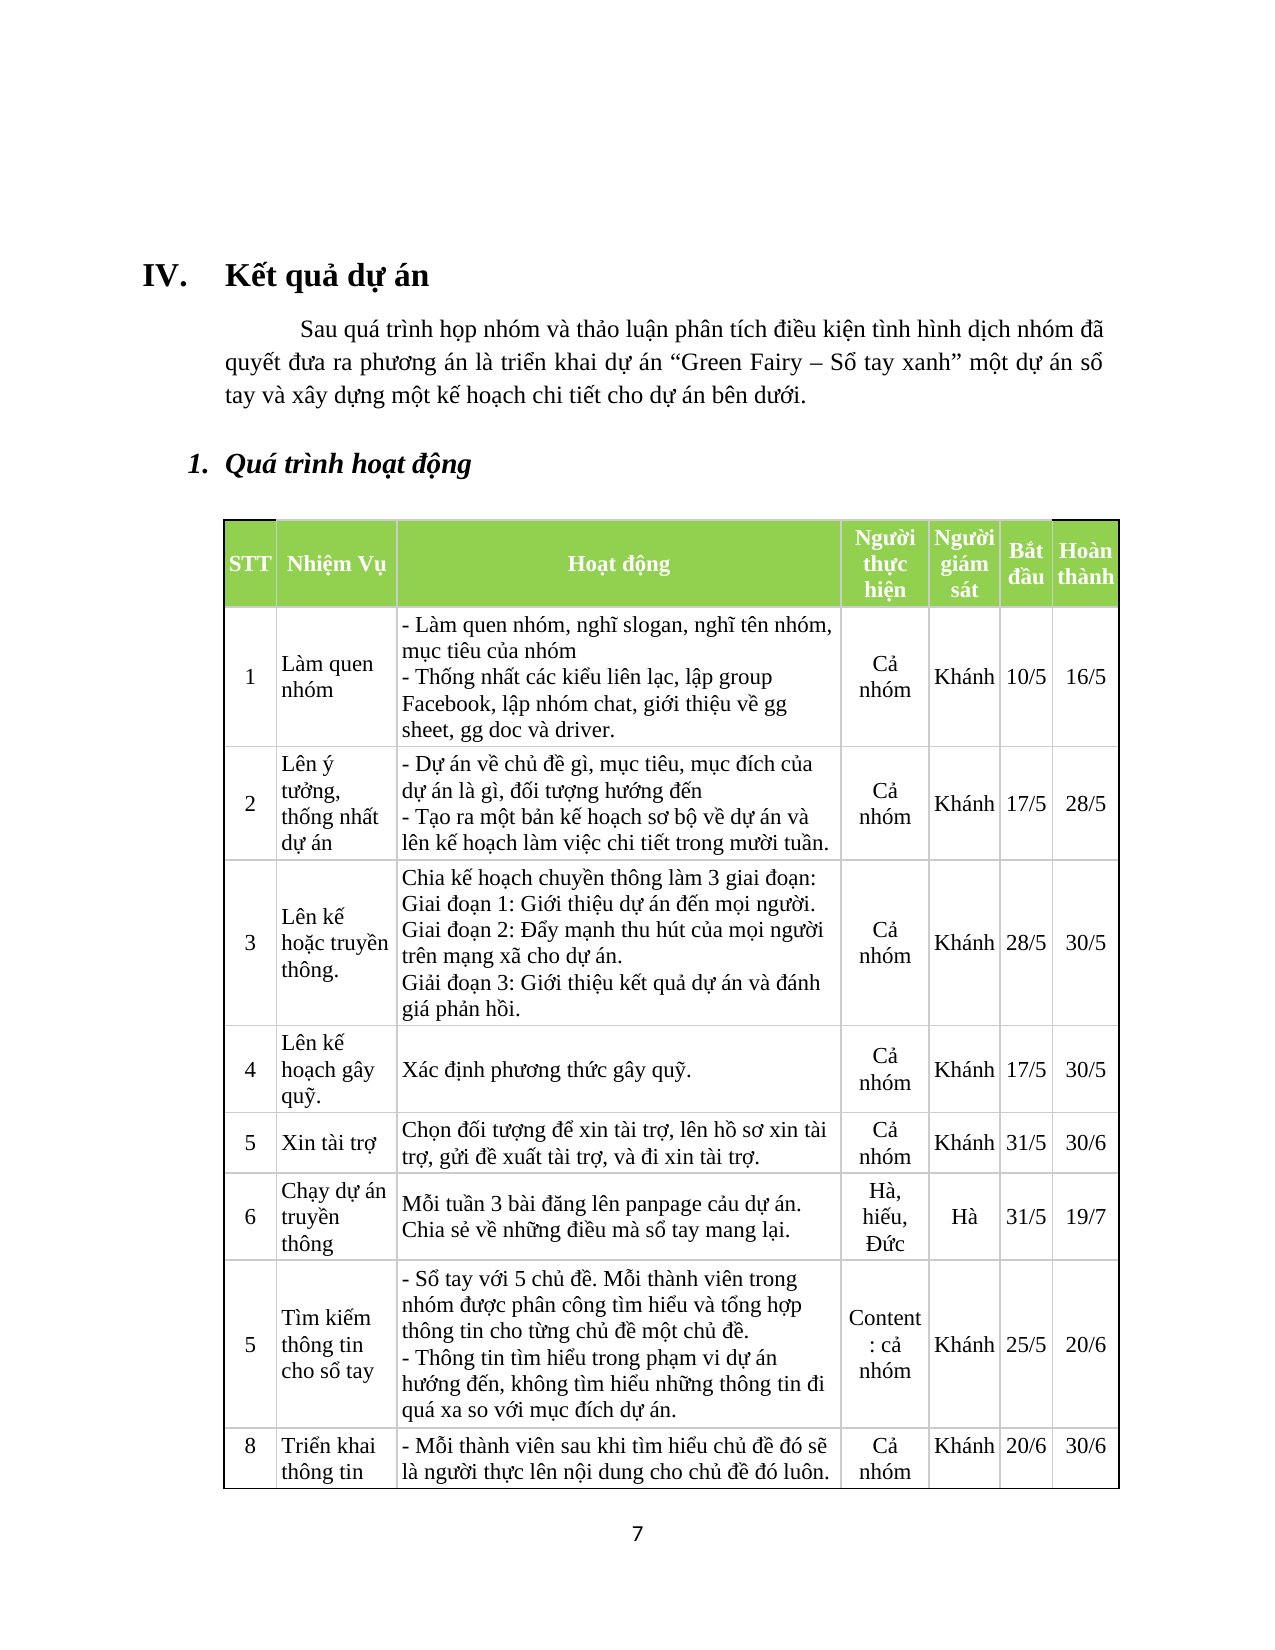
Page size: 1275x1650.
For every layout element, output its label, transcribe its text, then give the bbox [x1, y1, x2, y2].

table_cell 28/5 [1053, 747, 1118, 859]
table_cell 19/7 [1053, 1174, 1118, 1259]
table_cell Khánh [930, 1026, 999, 1112]
table_cell Hà [930, 1174, 999, 1259]
table_cell Lên ý tưởng, thống nhất dự án [277, 747, 396, 859]
table_cell 30/6 [1053, 1429, 1118, 1487]
table_cell Xin tài trợ [277, 1113, 396, 1172]
table_cell Xác định phương thức gây quỹ. [398, 1026, 840, 1112]
table_cell 17/5 [1001, 747, 1052, 859]
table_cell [277, 1429, 396, 1487]
table_cell Mỗi tuần 3 bài đăng lên panpage cảu dự án. Chia sẻ về những điều mà sổ tay mang lại. [398, 1174, 840, 1259]
table_cell 4 [225, 1026, 276, 1112]
table_cell 20/6 [1053, 1261, 1118, 1427]
table_cell Cả nhóm [842, 1429, 928, 1487]
table_cell Tìm kiếm thông tin cho sổ tay [277, 1261, 396, 1427]
table_cell Khánh [930, 747, 999, 859]
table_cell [398, 1429, 840, 1487]
table_cell Lên kế hoạch gây quỹ. [277, 1026, 396, 1112]
list Kết quả dự án [187, 256, 1125, 294]
table_header STT [225, 521, 276, 606]
table_cell Lên kế hoặc truyền thông. [277, 861, 396, 1025]
table_cell - Sổ tay với 5 chủ đề. Mỗi thành viên trong nhóm được phân công tìm hiểu và tổng hợp thông tin cho từng chủ đề một chủ đề. - Thông tin tìm hiểu trong phạm vi dự án hướng đến, không tìm hiểu những thông tin đi quá xa so với mục đích dự án. [398, 1261, 840, 1427]
table_cell 16/5 [1053, 608, 1118, 746]
table_cell Content: cả nhóm [842, 1261, 928, 1427]
list Quá trình hoạt động [187, 446, 1125, 479]
table_cell 6 [225, 1174, 276, 1259]
table_cell 31/5 [1001, 1174, 1052, 1259]
table_cell 28/5 [1001, 861, 1052, 1025]
table_cell Cả nhóm [842, 608, 928, 746]
table_cell Cả nhóm [842, 1113, 928, 1172]
table_header Người giám sát [930, 521, 999, 606]
table_cell 31/5 [1001, 1113, 1052, 1172]
table_cell 20/6 [1001, 1429, 1052, 1487]
text Sau quá trình họp nhóm và thảo luận phân tích điều kiện tình hình dịch nhóm đã quyết đưa ra phương án là triển khai dự án “Green Fairy – Sổ tay xanh” một dự án sổ tay và xây dựng một kế hoạch chi tiết cho dự án bên dưới. [225, 314, 1104, 408]
table_cell 3 [225, 861, 276, 1025]
table_cell Làm quen nhóm [277, 608, 396, 746]
table_cell 8 [225, 1429, 276, 1487]
table_cell Khánh [930, 861, 999, 1025]
table_header Bắt đầu [1001, 521, 1052, 606]
table_cell - Làm quen nhóm, nghĩ slogan, nghĩ tên nhóm, mục tiêu của nhóm - Thống nhất các kiểu liên lạc, lập group Facebook, lập nhóm chat, giới thiệu về gg sheet, gg doc và driver. [398, 608, 840, 746]
table_cell - Dự án về chủ đề gì, mục tiêu, mục đích của dự án là gì, đối tượng hướng đến - Tạo ra một bản kế hoạch sơ bộ về dự án và lên kế hoạch làm việc chi tiết trong mười tuần. [398, 747, 840, 859]
table_cell 30/5 [1053, 861, 1118, 1025]
table_header Hoàn thành [1053, 521, 1118, 606]
table_header Hoạt động [398, 521, 840, 606]
table_cell Khánh [930, 1113, 999, 1172]
table_cell 5 [225, 1261, 276, 1427]
table_cell 2 [225, 747, 276, 859]
table_cell Chọn đối tượng để xin tài trợ, lên hồ sơ xin tài trợ, gửi đề xuất tài trợ, và đi xin tài trợ. [398, 1113, 840, 1172]
table_cell Cả nhóm [842, 1026, 928, 1112]
table_cell 30/6 [1053, 1113, 1118, 1172]
table_header Người thực hiện [842, 521, 928, 606]
table_cell Chạy dự án truyền thông [277, 1174, 396, 1259]
table_cell Cả nhóm [842, 747, 928, 859]
table_cell Chia kế hoạch chuyền thông làm 3 giai đoạn: Giai đoạn 1: Giới thiệu dự án đến mọi người. Giai đoạn 2: Đẩy mạnh thu hút của mọi người trên mạng xã cho dự án. Giải đoạn 3: Giới thiệu kết quả dự án và đánh giá phản hồi. [398, 861, 840, 1025]
table_cell Khánh [930, 608, 999, 746]
table_cell 5 [225, 1113, 276, 1172]
table_cell Khánh [930, 1429, 999, 1487]
table_header Nhiệm Vụ [277, 521, 396, 606]
table_cell 30/5 [1053, 1026, 1118, 1112]
table_cell 10/5 [1001, 608, 1052, 746]
table_cell 1 [225, 608, 276, 746]
table_cell Cả nhóm [842, 861, 928, 1025]
table_cell Khánh [930, 1261, 999, 1427]
table_cell 17/5 [1001, 1026, 1052, 1112]
table_cell Hà, hiếu, Đức [842, 1174, 928, 1259]
table_cell 25/5 [1001, 1261, 1052, 1427]
